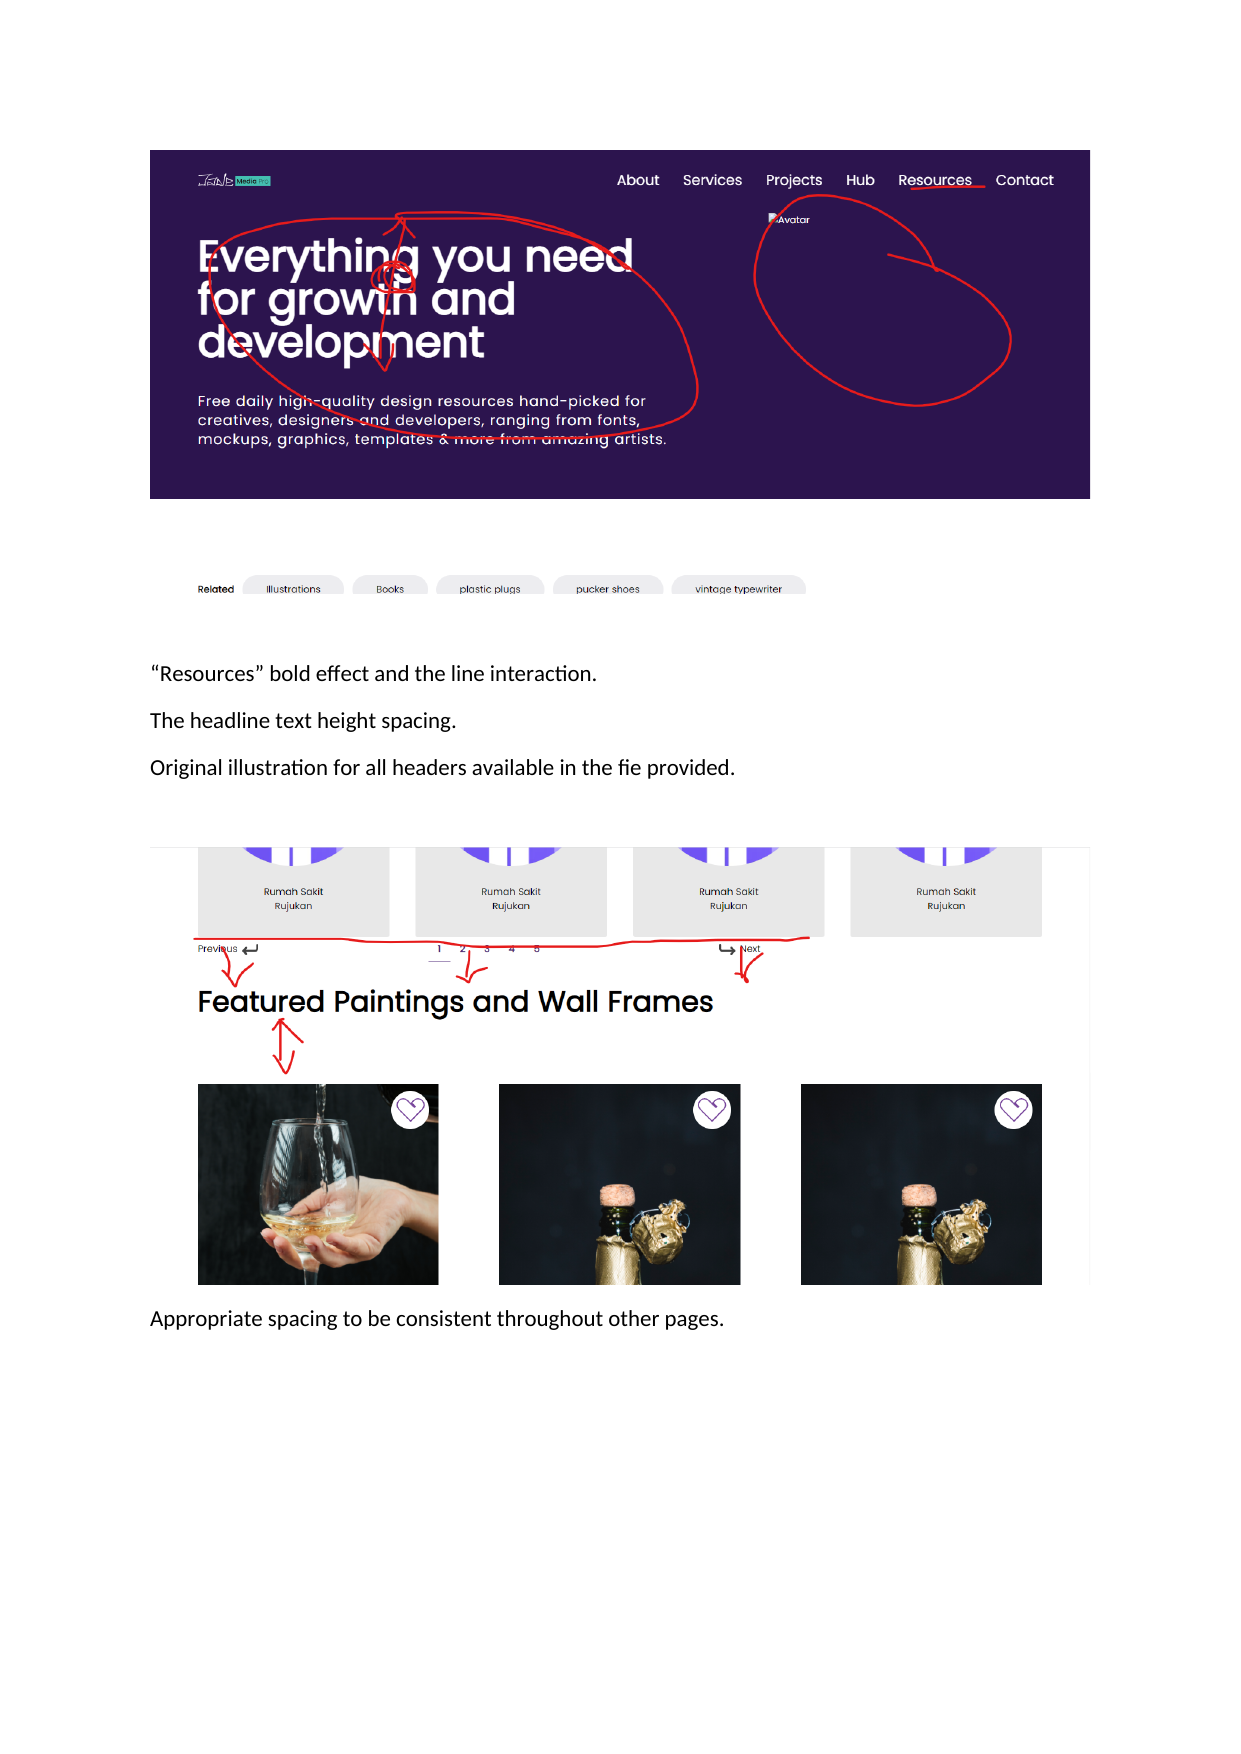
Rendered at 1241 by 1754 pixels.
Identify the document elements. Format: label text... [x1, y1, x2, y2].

picture [150, 846, 1091, 1285]
text Appropriate spacing to be consistent throughout other pages. [150, 1304, 1090, 1332]
picture [150, 150, 1091, 594]
text The headline text height spacing. [150, 706, 1090, 734]
text Original illustration for all headers available in the fie provided. [150, 753, 1090, 781]
text “Resources” bold effect and the line interaction. [150, 659, 1090, 687]
